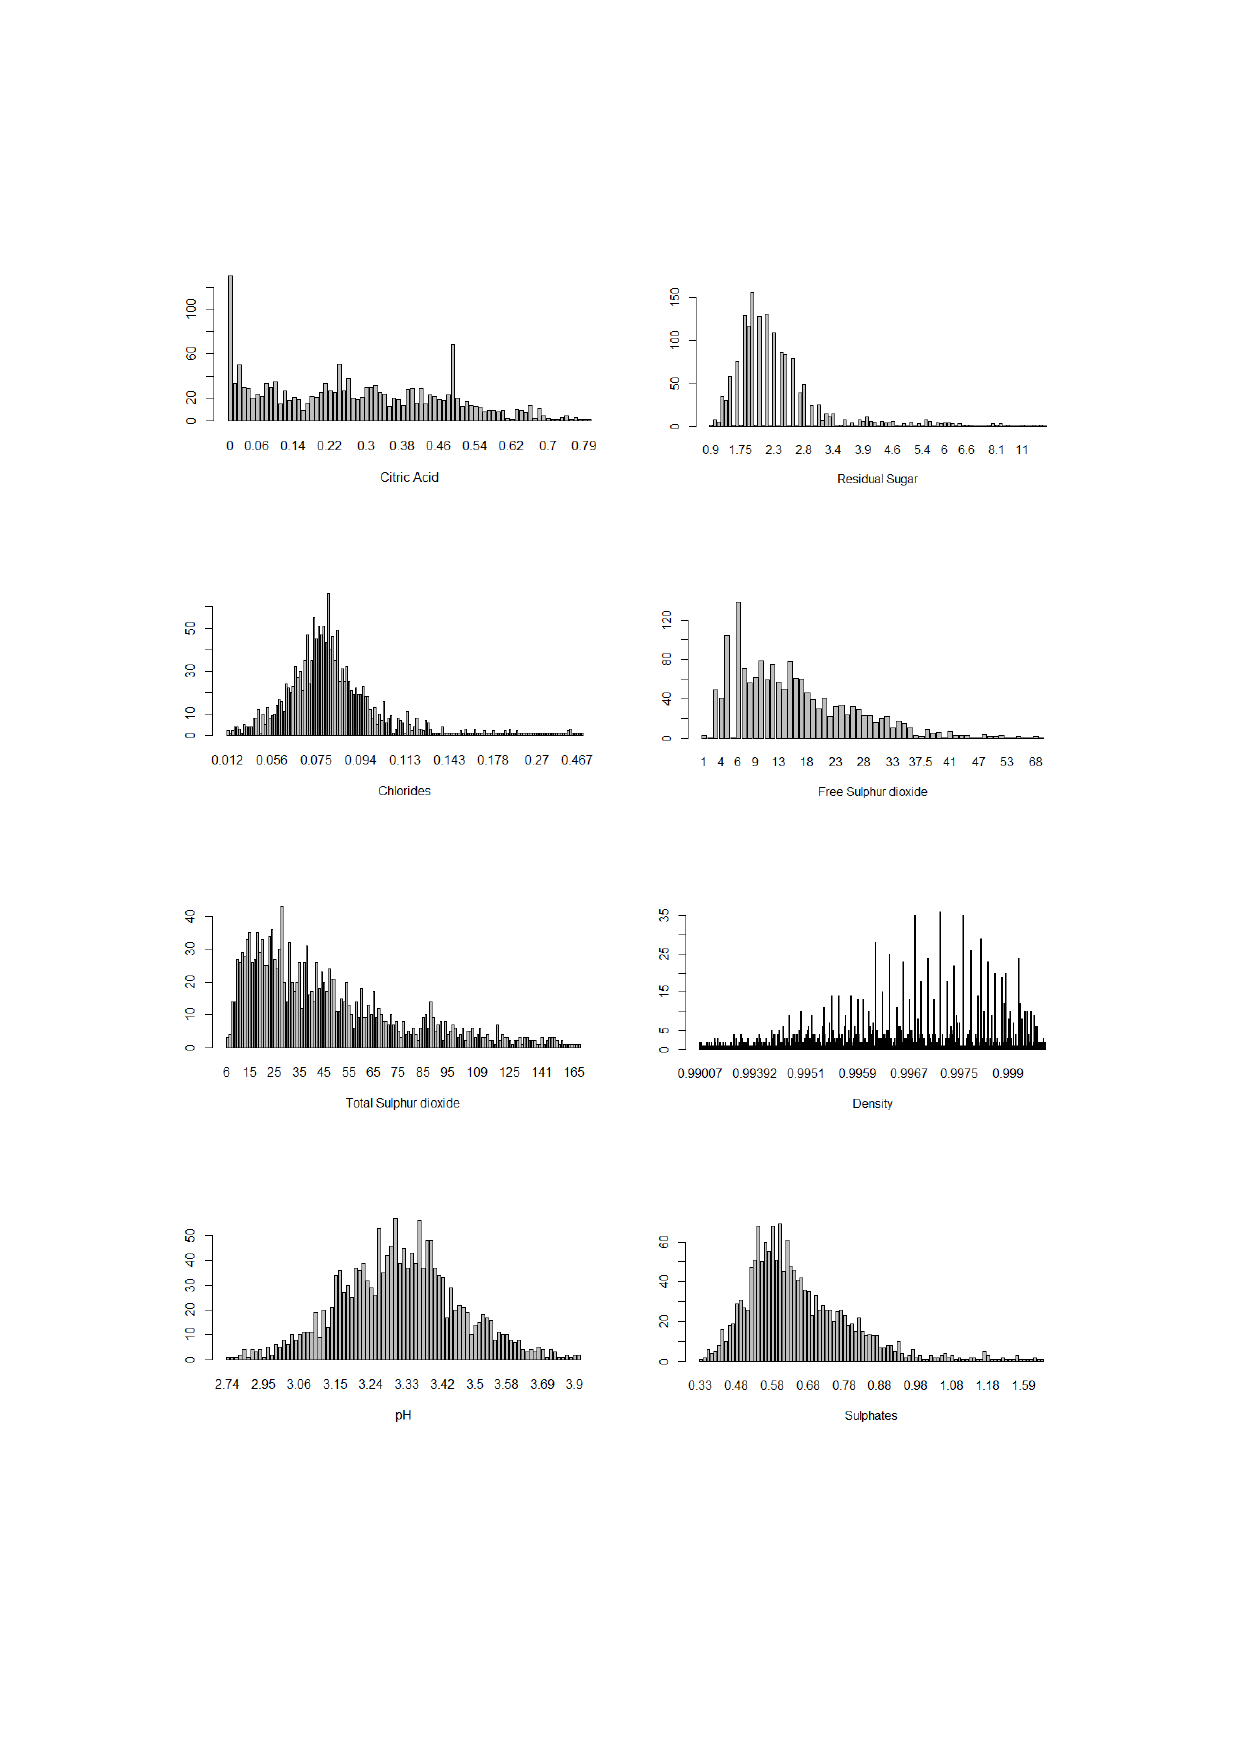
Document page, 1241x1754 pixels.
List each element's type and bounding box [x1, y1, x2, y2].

picture [150, 844, 1090, 1126]
picture [150, 1156, 1088, 1438]
picture [150, 531, 1088, 814]
picture [150, 212, 1089, 501]
